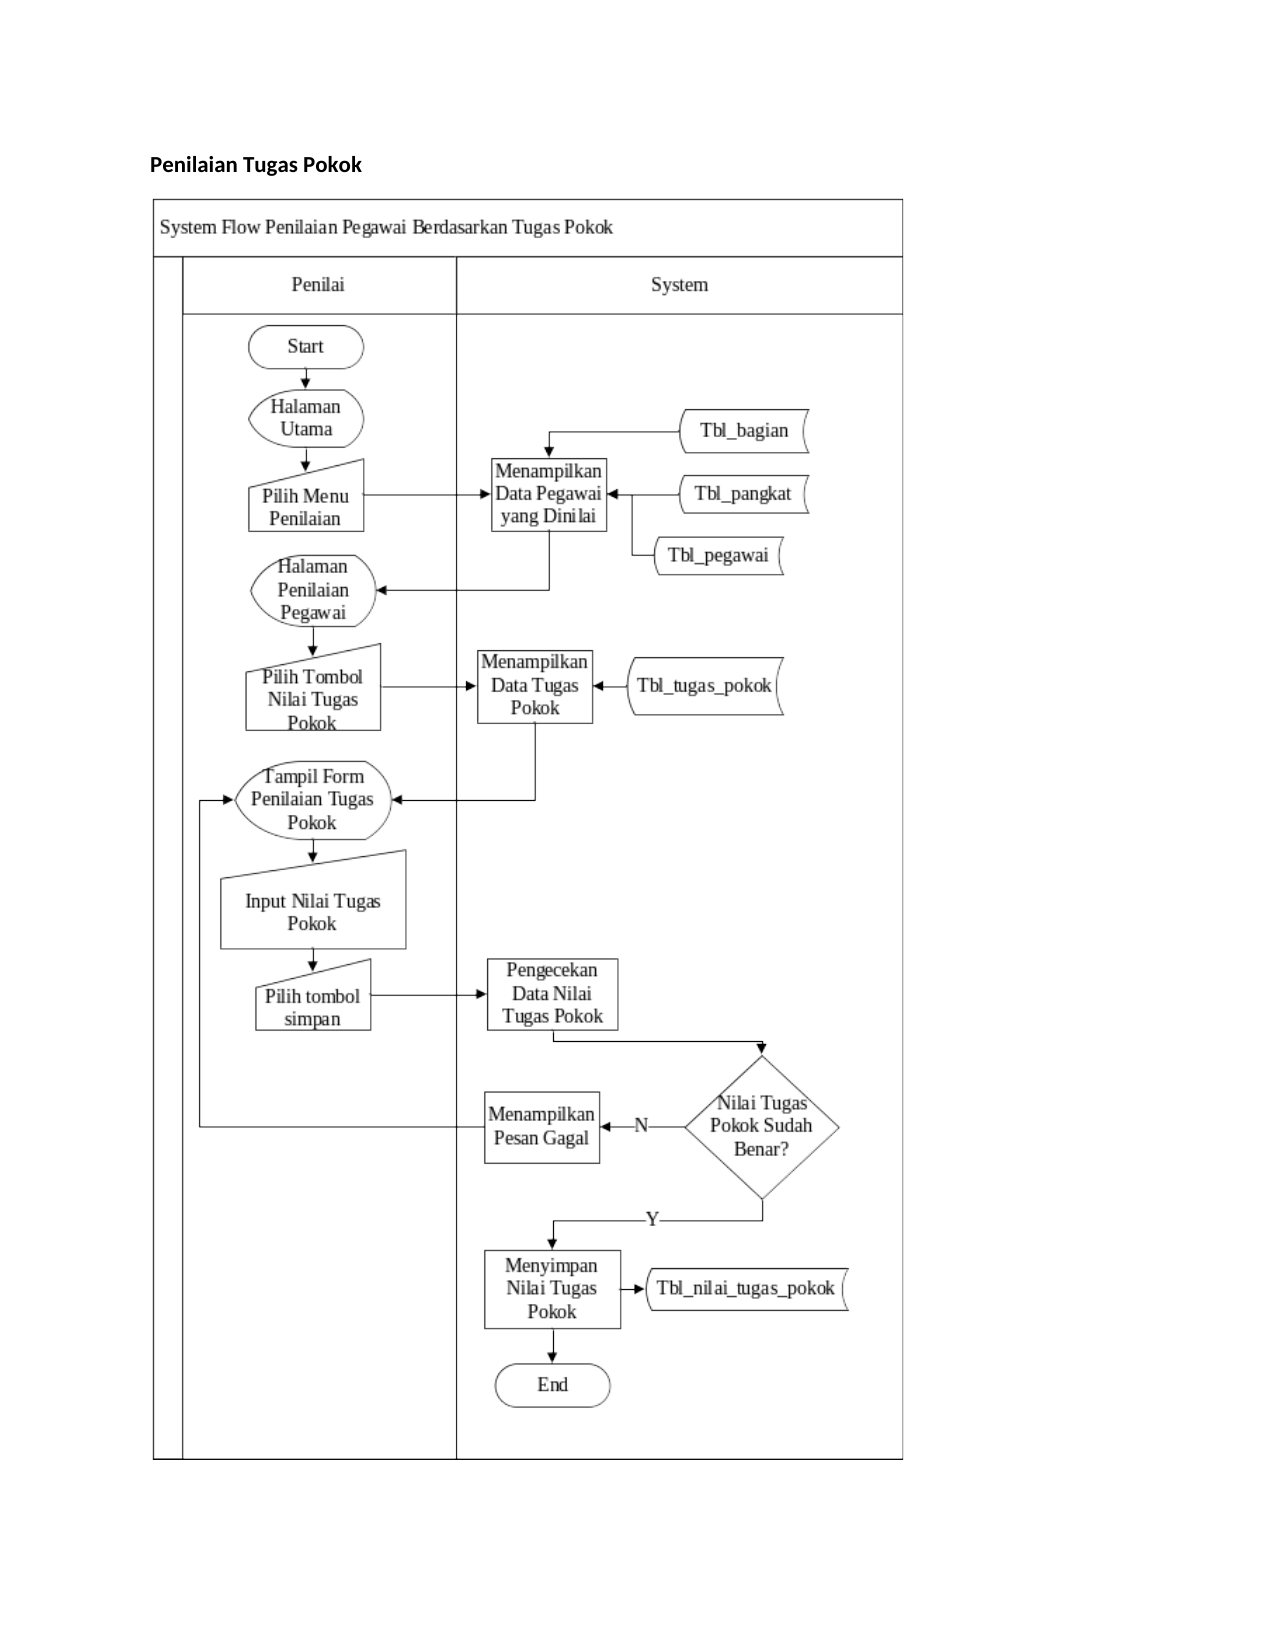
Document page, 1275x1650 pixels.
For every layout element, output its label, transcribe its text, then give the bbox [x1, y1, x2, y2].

text Penilaian Tugas Pokok [150, 150, 1125, 178]
